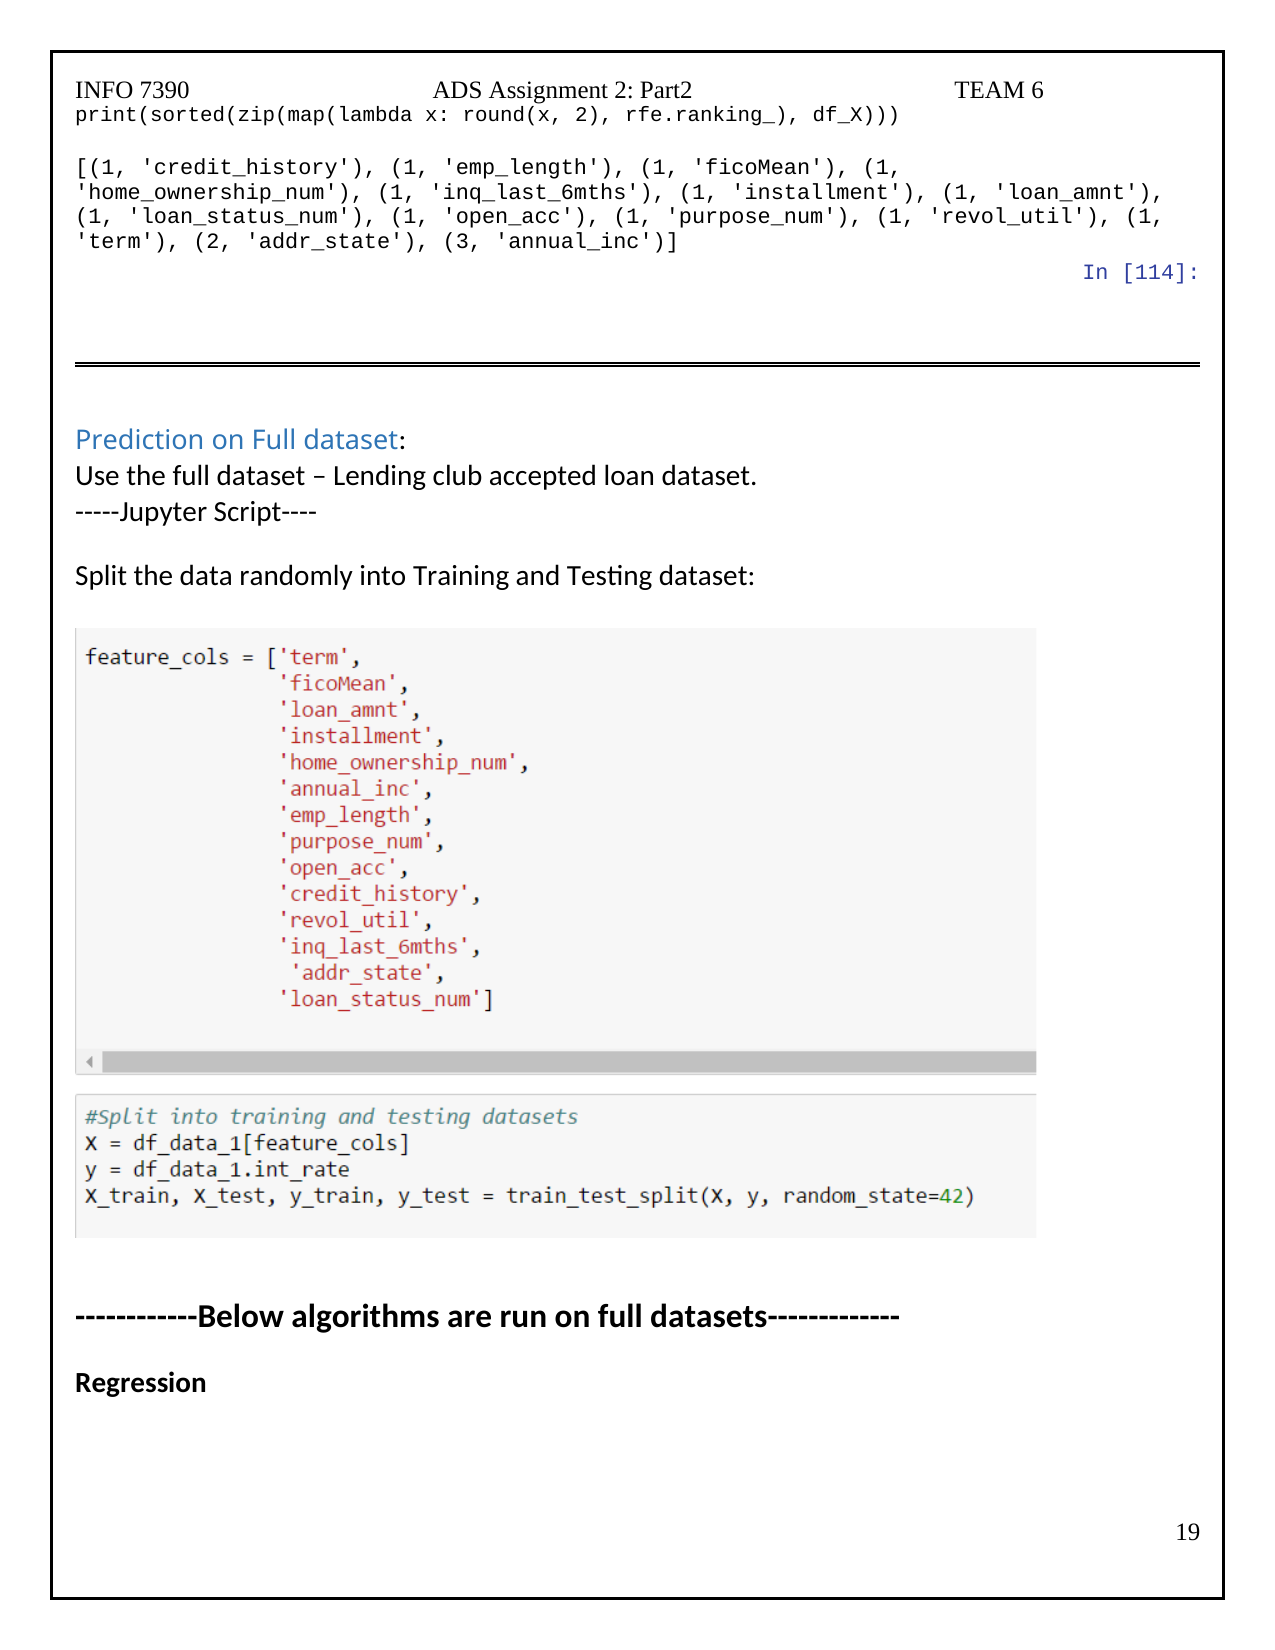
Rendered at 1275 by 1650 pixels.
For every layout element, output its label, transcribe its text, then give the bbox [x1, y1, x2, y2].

text ------------Below algorithms are run on full datasets------------- [75, 1295, 1200, 1335]
text [(1, 'credit_history'), (1, 'emp_length'), (1, 'ficoMean'), (1, 'home_ownership_num'), (1, 'inq_last_6mths'), (1, 'installment'), (1, 'loan_amnt'), (1, 'loan_status_num'), (1, 'open_acc'), (1, 'purpose_num'), (1, 'revol_util'), (1, 'term'), (2, 'addr_state'), (3, 'annual_inc')] [75, 156, 1200, 255]
text Use the full dataset – Lending club accepted loan dataset. [75, 457, 1200, 493]
text Split the data randomly into Training and Testing dataset: [75, 557, 1200, 593]
text Regression [75, 1364, 1200, 1400]
text Prediction on Full dataset: [75, 420, 1200, 457]
picture [75, 628, 1037, 1238]
text -----Jupyter Script---- [75, 493, 1200, 528]
text In [114]: [75, 255, 1200, 286]
text print(sorted(zip(map(lambda x: round(x, 2), rfe.ranking_), df_X))) [75, 104, 1200, 127]
